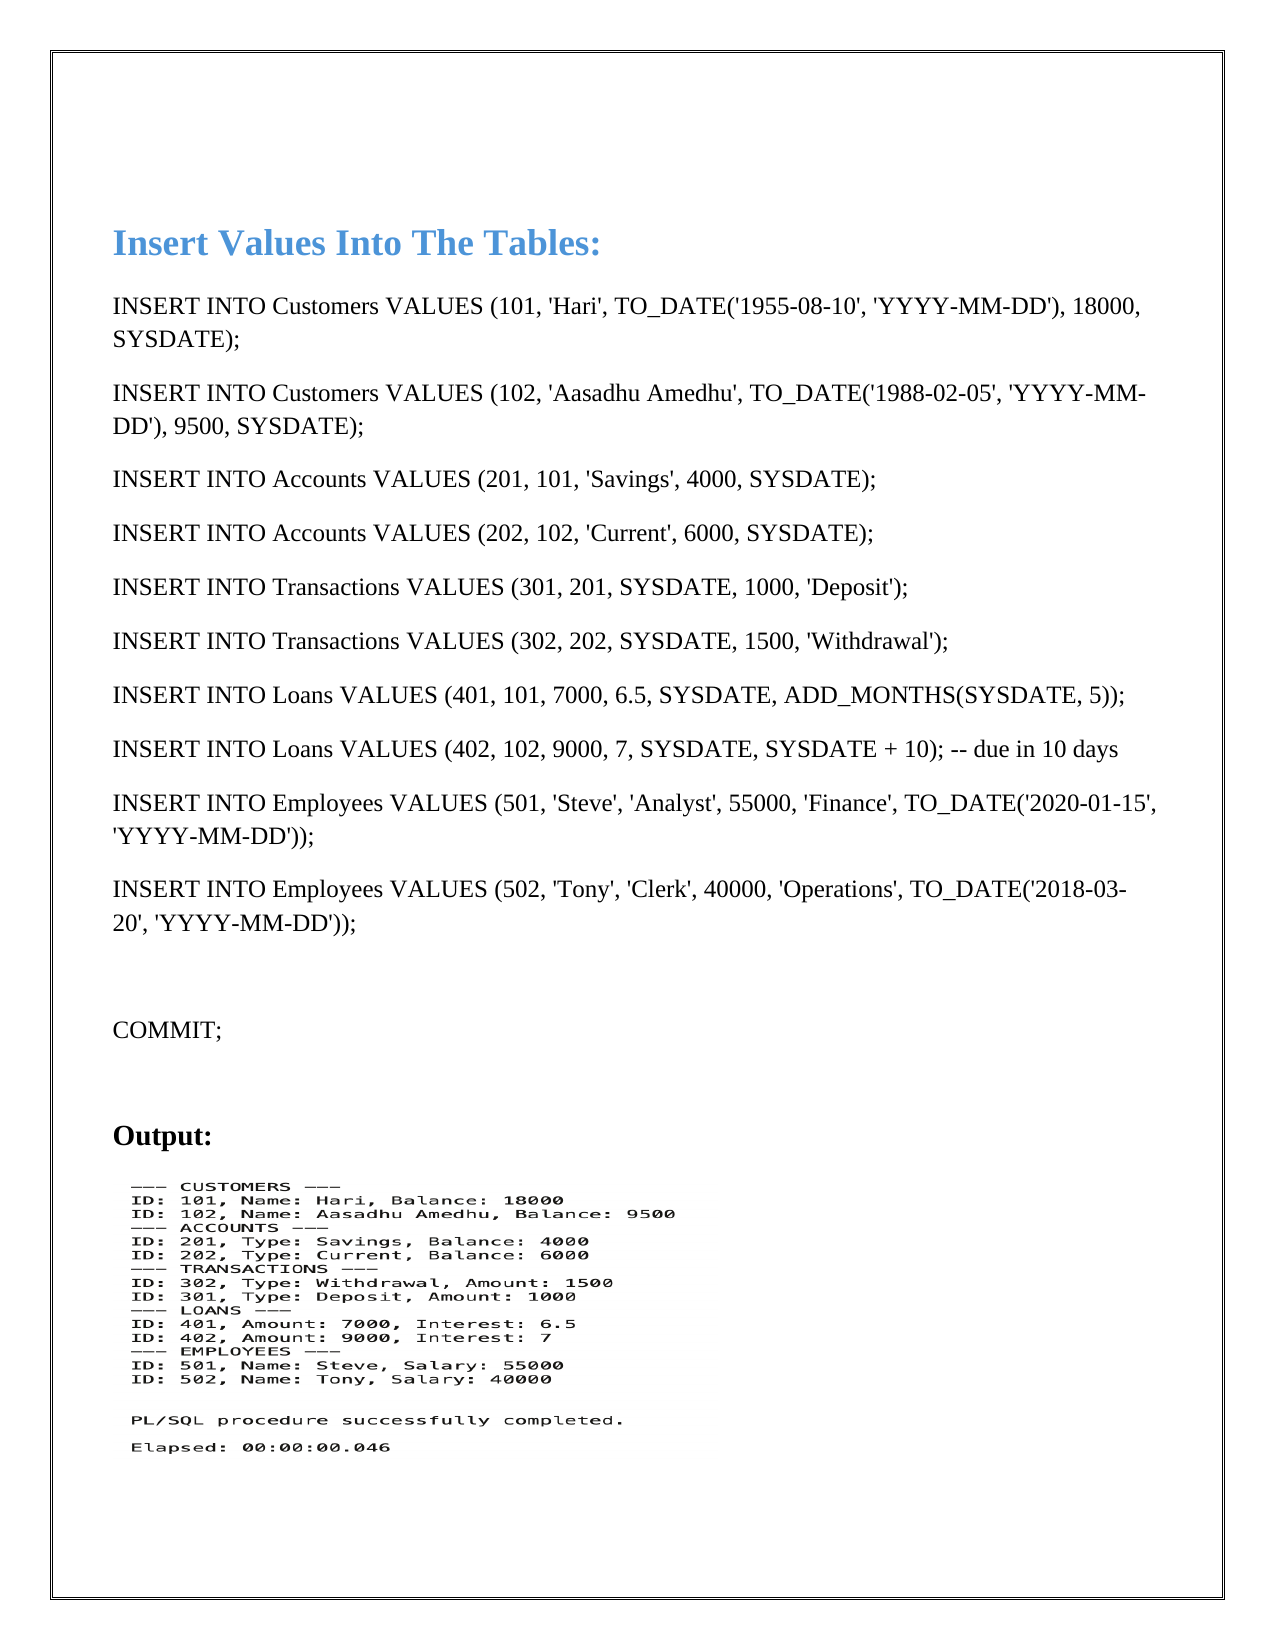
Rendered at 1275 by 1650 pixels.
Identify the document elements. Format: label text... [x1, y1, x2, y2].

text INSERT INTO Loans VALUES (402, 102, 9000, 7, SYSDATE, SYSDATE + 10); -- due in 10 days [112, 734, 1162, 763]
text COMMIT; [112, 1015, 1162, 1044]
text INSERT INTO Customers VALUES (102, 'Aasadhu Amedhu', TO_DATE('1988-02-05', 'YYYY-MM-DD'), 9500, SYSDATE); [112, 378, 1162, 439]
text INSERT INTO Accounts VALUES (202, 102, 'Current', 6000, SYSDATE); [112, 518, 1162, 547]
text INSERT INTO Accounts VALUES (201, 101, 'Savings', 4000, SYSDATE); [112, 464, 1162, 493]
text INSERT INTO Loans VALUES (401, 101, 7000, 6.5, SYSDATE, ADD_MONTHS(SYSDATE, 5)); [112, 680, 1162, 709]
text INSERT INTO Transactions VALUES (301, 201, SYSDATE, 1000, 'Deposit'); [112, 572, 1162, 601]
picture [112, 1177, 718, 1459]
text Output: [112, 1118, 1162, 1151]
text INSERT INTO Transactions VALUES (302, 202, SYSDATE, 1500, 'Withdrawal'); [112, 626, 1162, 655]
text INSERT INTO Customers VALUES (101, 'Hari', TO_DATE('1955-08-10', 'YYYY-MM-DD'), 18000, SYSDATE); [112, 291, 1162, 353]
text INSERT INTO Employees VALUES (502, 'Tony', 'Clerk', 40000, 'Operations', TO_DATE('2018-03-20', 'YYYY-MM-DD')); [112, 874, 1162, 936]
text Insert Values Into The Tables: [112, 220, 1162, 263]
text INSERT INTO Employees VALUES (501, 'Steve', 'Analyst', 55000, 'Finance', TO_DATE('2020-01-15', 'YYYY-MM-DD')); [112, 788, 1162, 849]
